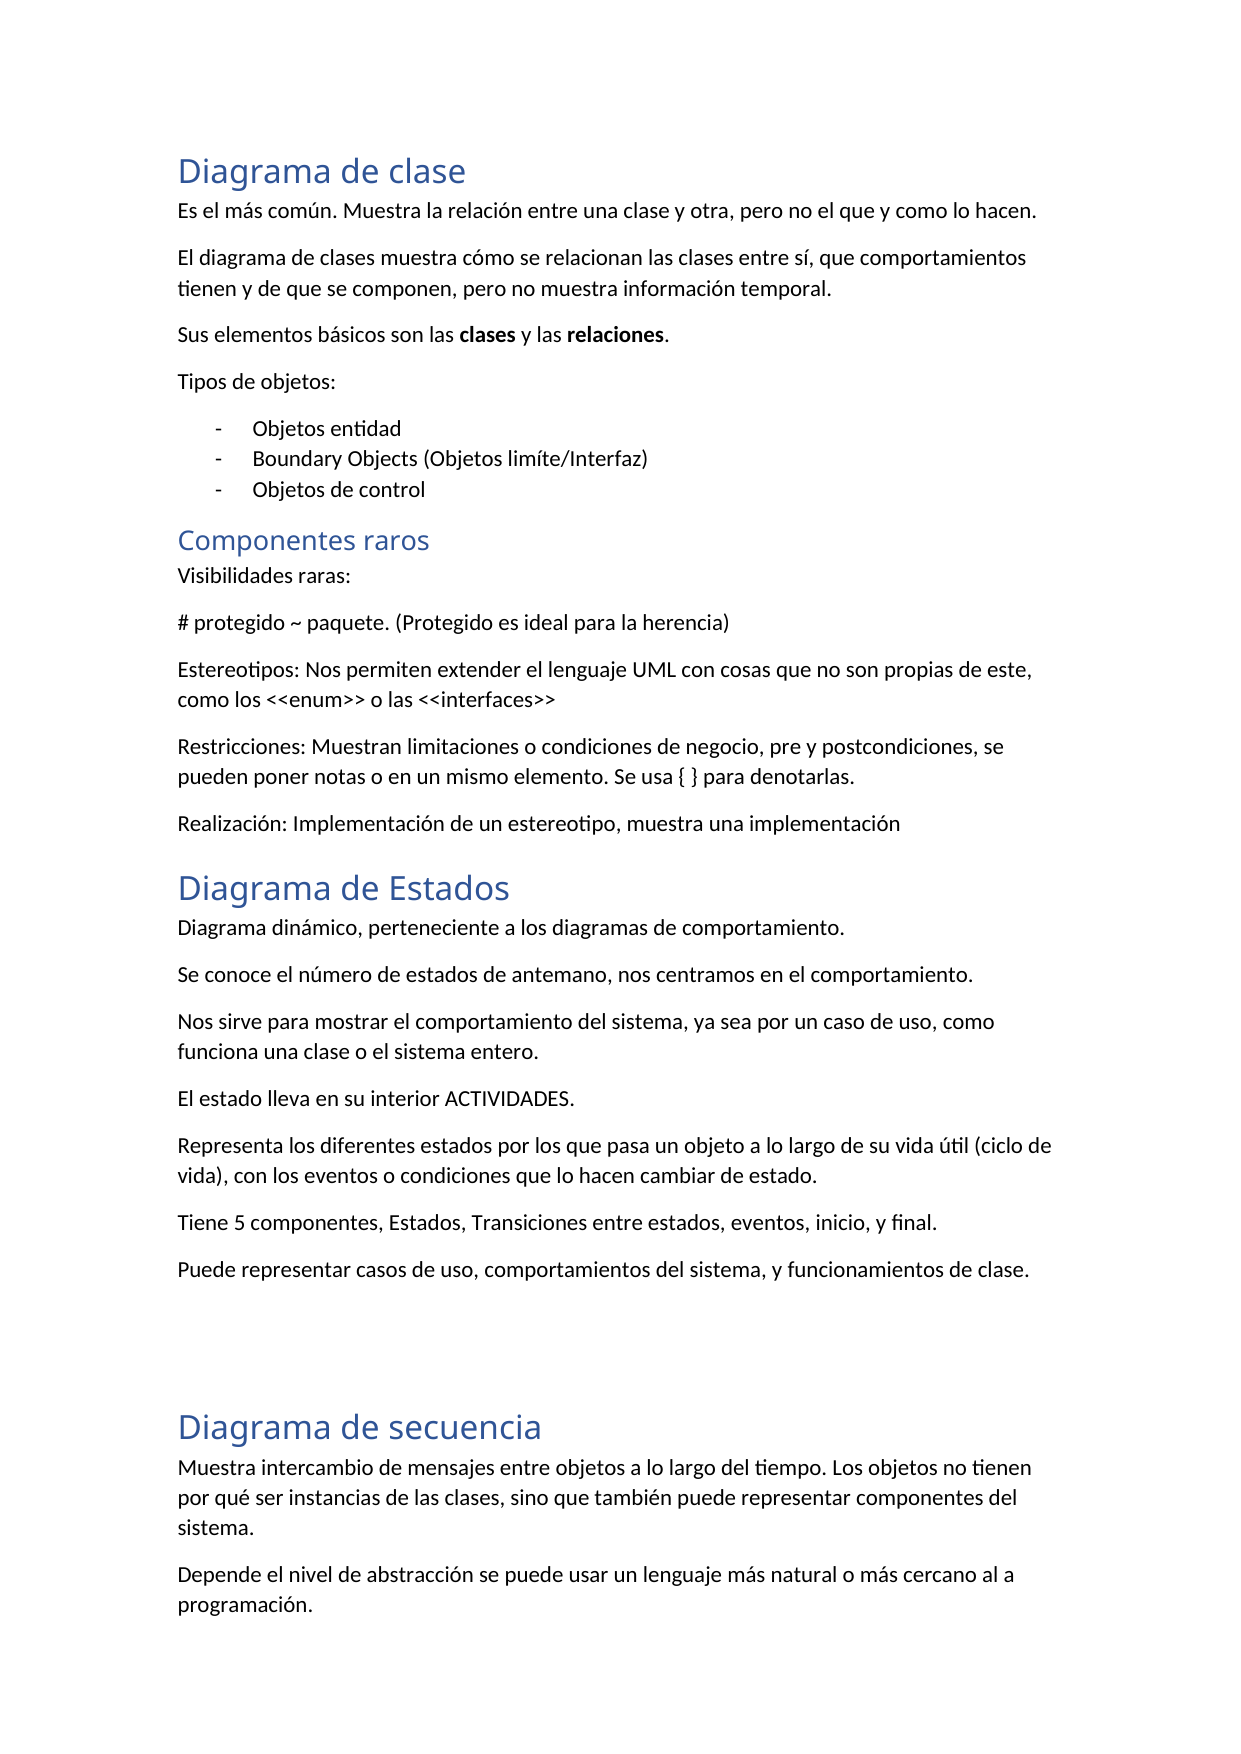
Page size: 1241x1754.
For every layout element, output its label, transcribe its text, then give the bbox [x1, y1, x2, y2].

text Realización: Implementación de un estereotipo, muestra una implementación [177, 809, 1063, 837]
list Objetos de control [215, 475, 1063, 503]
text Diagrama dinámico, perteneciente a los diagramas de comportamiento. [177, 913, 1063, 941]
text Restricciones: Muestran limitaciones o condiciones de negocio, pre y postcondiciones, se pueden poner notas o en un mismo elemento. Se usa { } para denotarlas. [177, 732, 1063, 790]
text Muestra intercambio de mensajes entre objetos a lo largo del tiempo. Los objetos no tienen por qué ser instancias de las clases, sino que también puede representar componentes del sistema. [177, 1453, 1063, 1541]
text Se conoce el número de estados de antemano, nos centramos en el comportamiento. [177, 960, 1063, 988]
text Tiene 5 componentes, Estados, Transiciones entre estados, eventos, inicio, y final. [177, 1208, 1063, 1236]
text Nos sirve para mostrar el comportamiento del sistema, ya sea por un caso de uso, como funciona una clase o el sistema entero. [177, 1007, 1063, 1065]
subtitle Diagrama de clase [177, 148, 1063, 193]
text Visibilidades raras: [177, 561, 1063, 589]
text # protegido ~ paquete. (Protegido es ideal para la herencia) [177, 608, 1063, 636]
text Depende el nivel de abstracción se puede usar un lenguaje más natural o más cercano al a programación. [177, 1560, 1063, 1618]
text Estereotipos: Nos permiten extender el lenguaje UML con cosas que no son propias de este, como los <<enum>> o las <<interfaces>> [177, 655, 1063, 713]
text Sus elementos básicos son las clases y las relaciones. [177, 321, 1063, 348]
text Tipos de objetos: [177, 367, 1063, 395]
list Objetos entidad [215, 414, 1063, 442]
subtitle Diagrama de secuencia [177, 1404, 1063, 1449]
text El estado lleva en su interior ACTIVIDADES. [177, 1084, 1063, 1112]
subtitle Diagrama de Estados [177, 864, 1063, 910]
text Representa los diferentes estados por los que pasa un objeto a lo largo de su vida útil (ciclo de vida), con los eventos o condiciones que lo hacen cambiar de estado. [177, 1131, 1063, 1189]
list Boundary Objects (Objetos limíte/Interfaz) [215, 444, 1063, 472]
text Es el más común. Muestra la relación entre una clase y otra, pero no el que y como lo hacen. [177, 197, 1063, 224]
text El diagrama de clases muestra cómo se relacionan las clases entre sí, que comportamientos tienen y de que se componen, pero no muestra información temporal. [177, 243, 1063, 302]
text Puede representar casos de uso, comportamientos del sistema, y funcionamientos de clase. [177, 1255, 1063, 1283]
subtitle Componentes raros [177, 522, 1063, 558]
